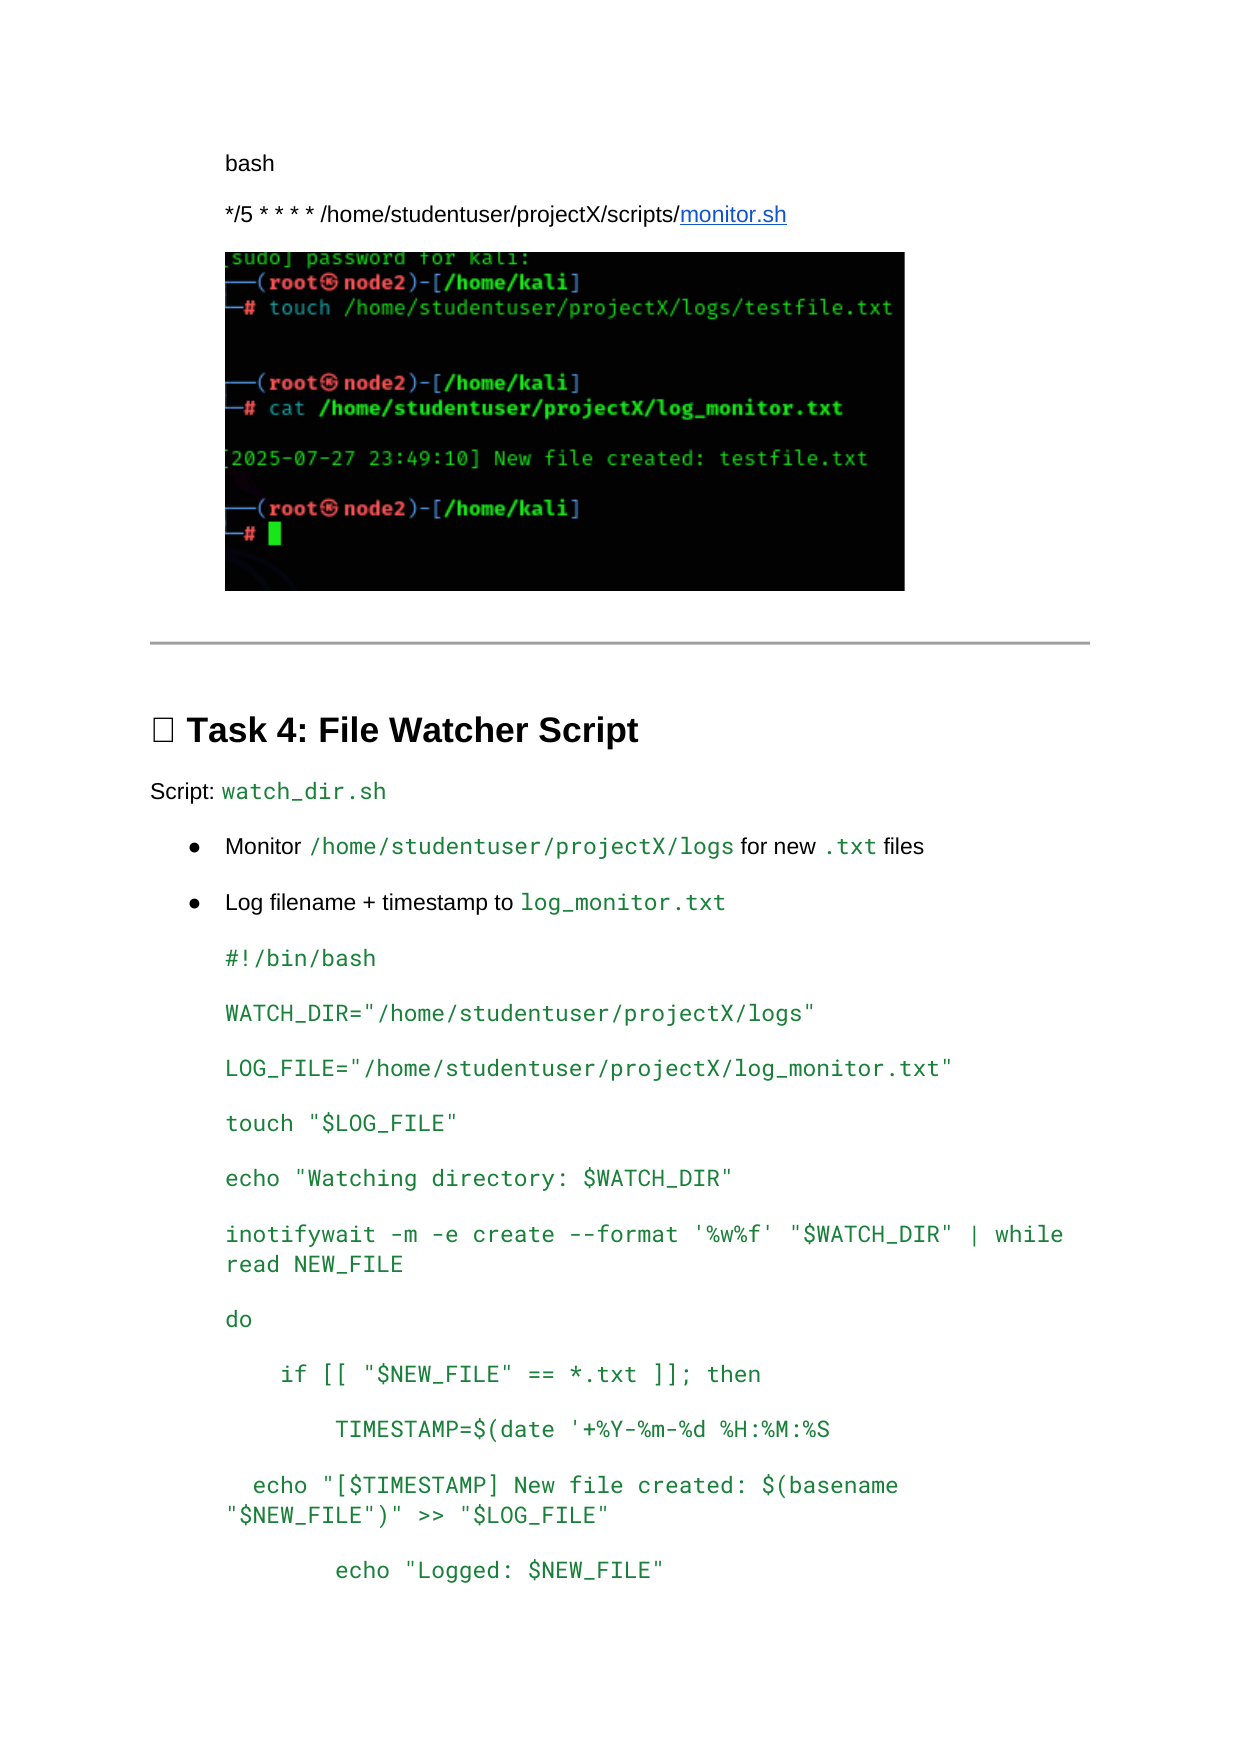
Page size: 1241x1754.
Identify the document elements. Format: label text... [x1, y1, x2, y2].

text touch "$LOG_FILE" [225, 1108, 1090, 1138]
text WATCH_DIR="/home/studentuser/projectX/logs" [225, 997, 1090, 1027]
text echo "[$TIMESTAMP] New file created: $(basename "$NEW_FILE")" >> "$LOG_FILE" [225, 1469, 1090, 1529]
text if [[ "$NEW_FILE" == *.txt ]]; then [225, 1359, 1090, 1389]
text echo "Watching directory: $WATCH_DIR" [225, 1163, 1090, 1193]
list Log filename + timestamp to log_monitor.txt [187, 887, 1090, 917]
text echo "Logged: $NEW_FILE" [225, 1554, 1090, 1585]
text bash [225, 150, 1090, 176]
text #!/bin/bash [225, 942, 1090, 972]
text Script: watch_dir.sh [150, 775, 1090, 805]
text TIMESTAMP=$(date '+%Y-%m-%d %H:%M:%S [225, 1414, 1090, 1444]
list Monitor /home/studentuser/projectX/logs for new .txt files [187, 830, 1090, 887]
text */5 * * * * /home/studentuser/projectX/scripts/monitor.sh [225, 201, 1090, 228]
picture [225, 252, 905, 591]
subtitle 👀 Task 4: File Watcher Script [150, 709, 1090, 750]
text do [225, 1303, 1090, 1334]
text LOG_FILE="/home/studentuser/projectX/log_monitor.txt" [225, 1052, 1090, 1083]
text inotifywait -m -e create --format '%w%f' "$WATCH_DIR" | while read NEW_FILE [225, 1218, 1090, 1278]
